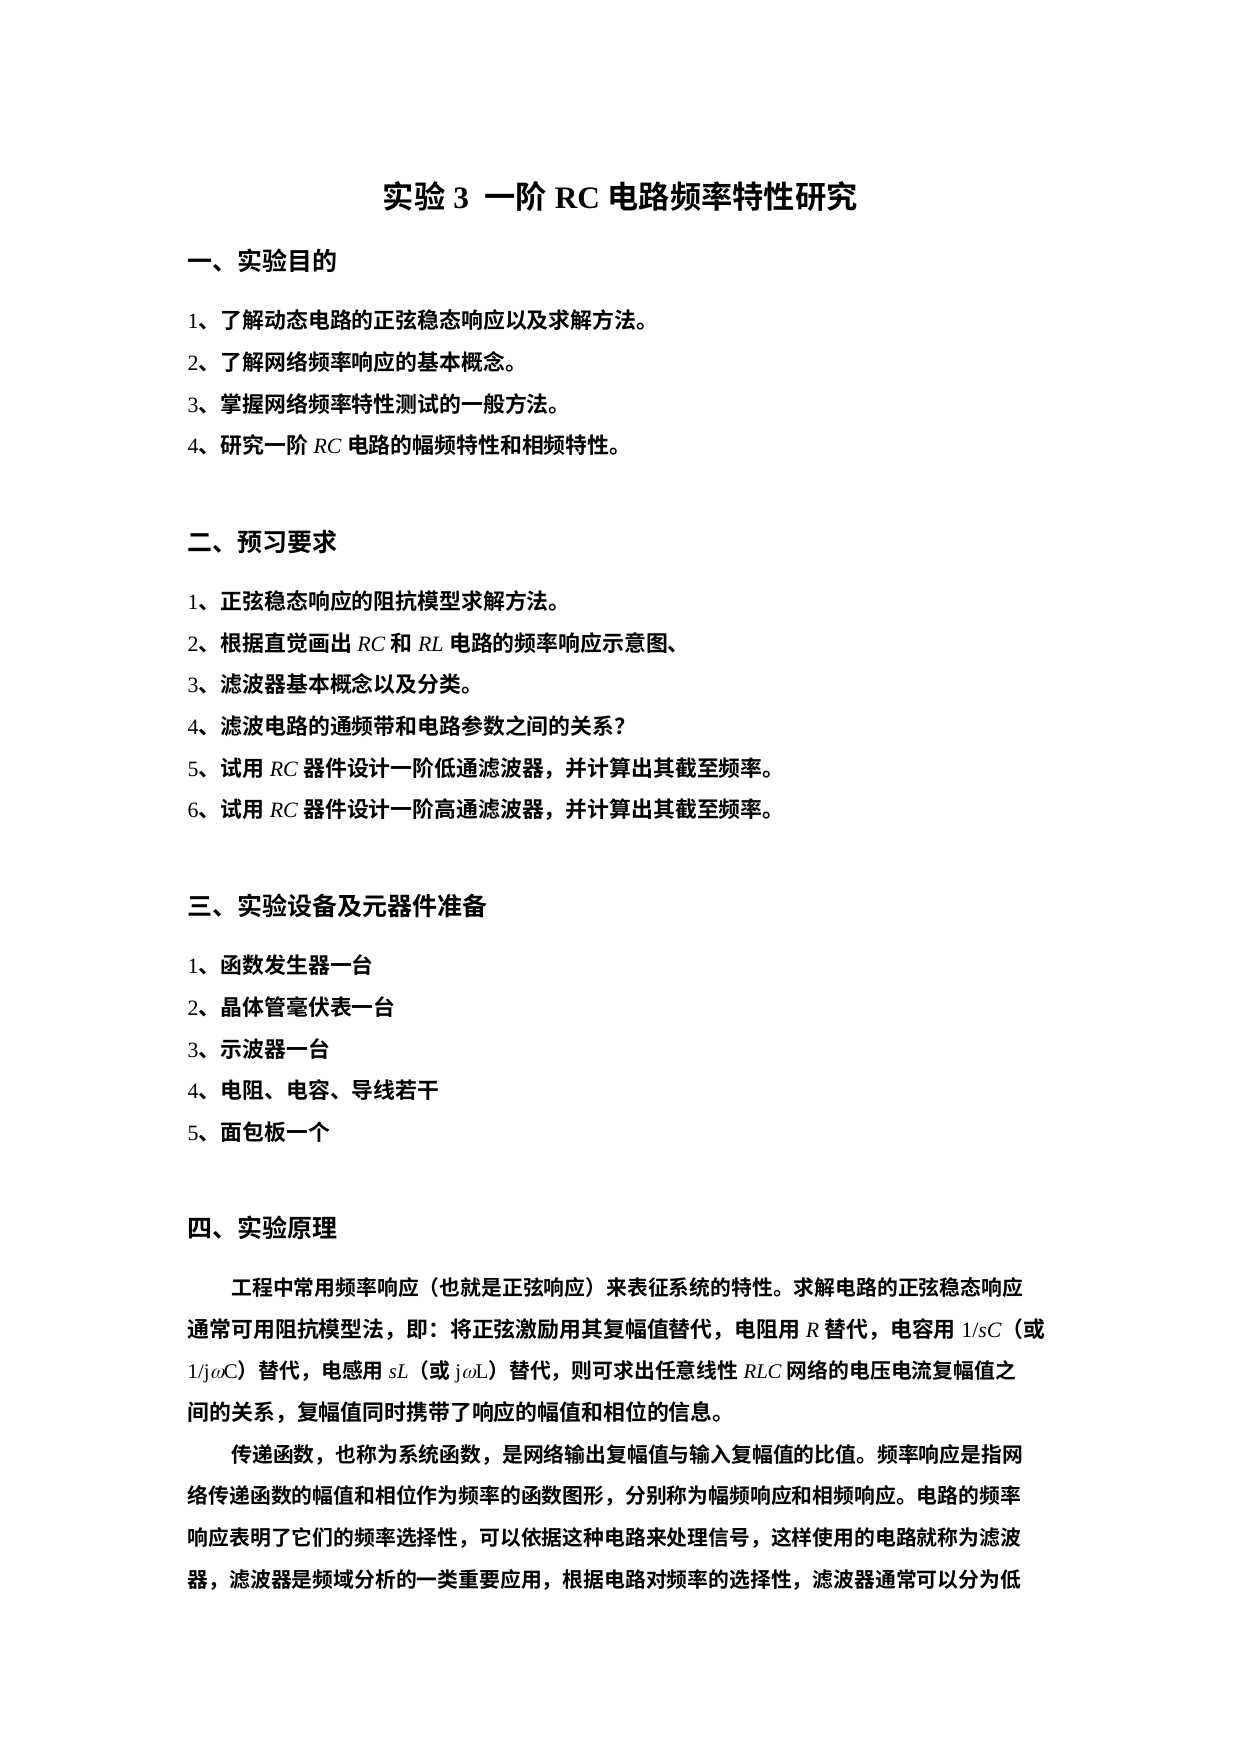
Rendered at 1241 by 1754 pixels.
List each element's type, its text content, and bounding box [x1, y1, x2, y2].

text 工程中常用频率响应（也就是正弦响应）来表征系统的特性。求解电路的正弦稳态响应 [231, 1276, 1090, 1300]
text 2、了解网络频率响应的基本概念。 [187, 349, 1090, 376]
text 1、函数发生器一台 [187, 952, 1090, 979]
text 传递函数，也称为系统函数，是网络输出复幅值与输入复幅值的比值。频率响应是指网 [231, 1443, 1090, 1467]
text 3、示波器一台 [187, 1036, 1090, 1062]
text 1、正弦稳态响应的阻抗模型求解方法。 [187, 588, 1090, 615]
text 响应表明了它们的频率选择性，可以依据这种电路来处理信号，这样使用的电路就称为滤波 [187, 1527, 1090, 1551]
text 6、试用 RC 器件设计一阶高通滤波器，并计算出其截至频率。 [187, 797, 1090, 823]
text 2、根据直觉画出 RC 和 RL 电路的频率响应示意图、 [187, 630, 1090, 656]
text 4、研究一阶 RC 电路的幅频特性和相频特性。 [187, 432, 1090, 459]
text 5、试用 RC 器件设计一阶低通滤波器，并计算出其截至频率。 [187, 755, 1090, 781]
text 一、实验目的 [187, 248, 1090, 276]
text 4、滤波电路的通频带和电路参数之间的关系？ [187, 713, 1090, 740]
text 间的关系，复幅值同时携带了响应的幅值和相位的信息。 [187, 1400, 1090, 1425]
text 络传递函数的幅值和相位作为频率的函数图形，分别称为幅频响应和相频响应。电路的频率 [187, 1485, 1090, 1509]
text 3、滤波器基本概念以及分类。 [187, 672, 1090, 698]
text 实验 3 一阶 RC 电路频率特性研究 [150, 178, 1090, 216]
text 2、晶体管毫伏表一台 [187, 994, 1090, 1021]
text 3、掌握网络频率特性测试的一般方法。 [187, 391, 1090, 418]
text 1、了解动态电路的正弦稳态响应以及求解方法。 [187, 308, 1090, 334]
text 5、面包板一个 [187, 1119, 1090, 1146]
text 器，滤波器是频域分析的一类重要应用，根据电路对频率的选择性，滤波器通常可以分为低 [187, 1568, 1090, 1592]
text 四、实验原理 [187, 1215, 1090, 1243]
text 1/jC）替代，电感用 sL（或 jL）替代，则可求出任意线性 RLC 网络的电压电流复幅值之 [187, 1358, 1090, 1383]
text 通常可用阻抗模型法，即：将正弦激励用其复幅值替代，电阻用 R 替代，电容用 1/sC（或 [187, 1316, 1090, 1343]
text 二、预习要求 [187, 528, 1090, 557]
text 4、电阻、电容、导线若干 [187, 1077, 1090, 1104]
text 三、实验设备及元器件准备 [187, 892, 1090, 921]
